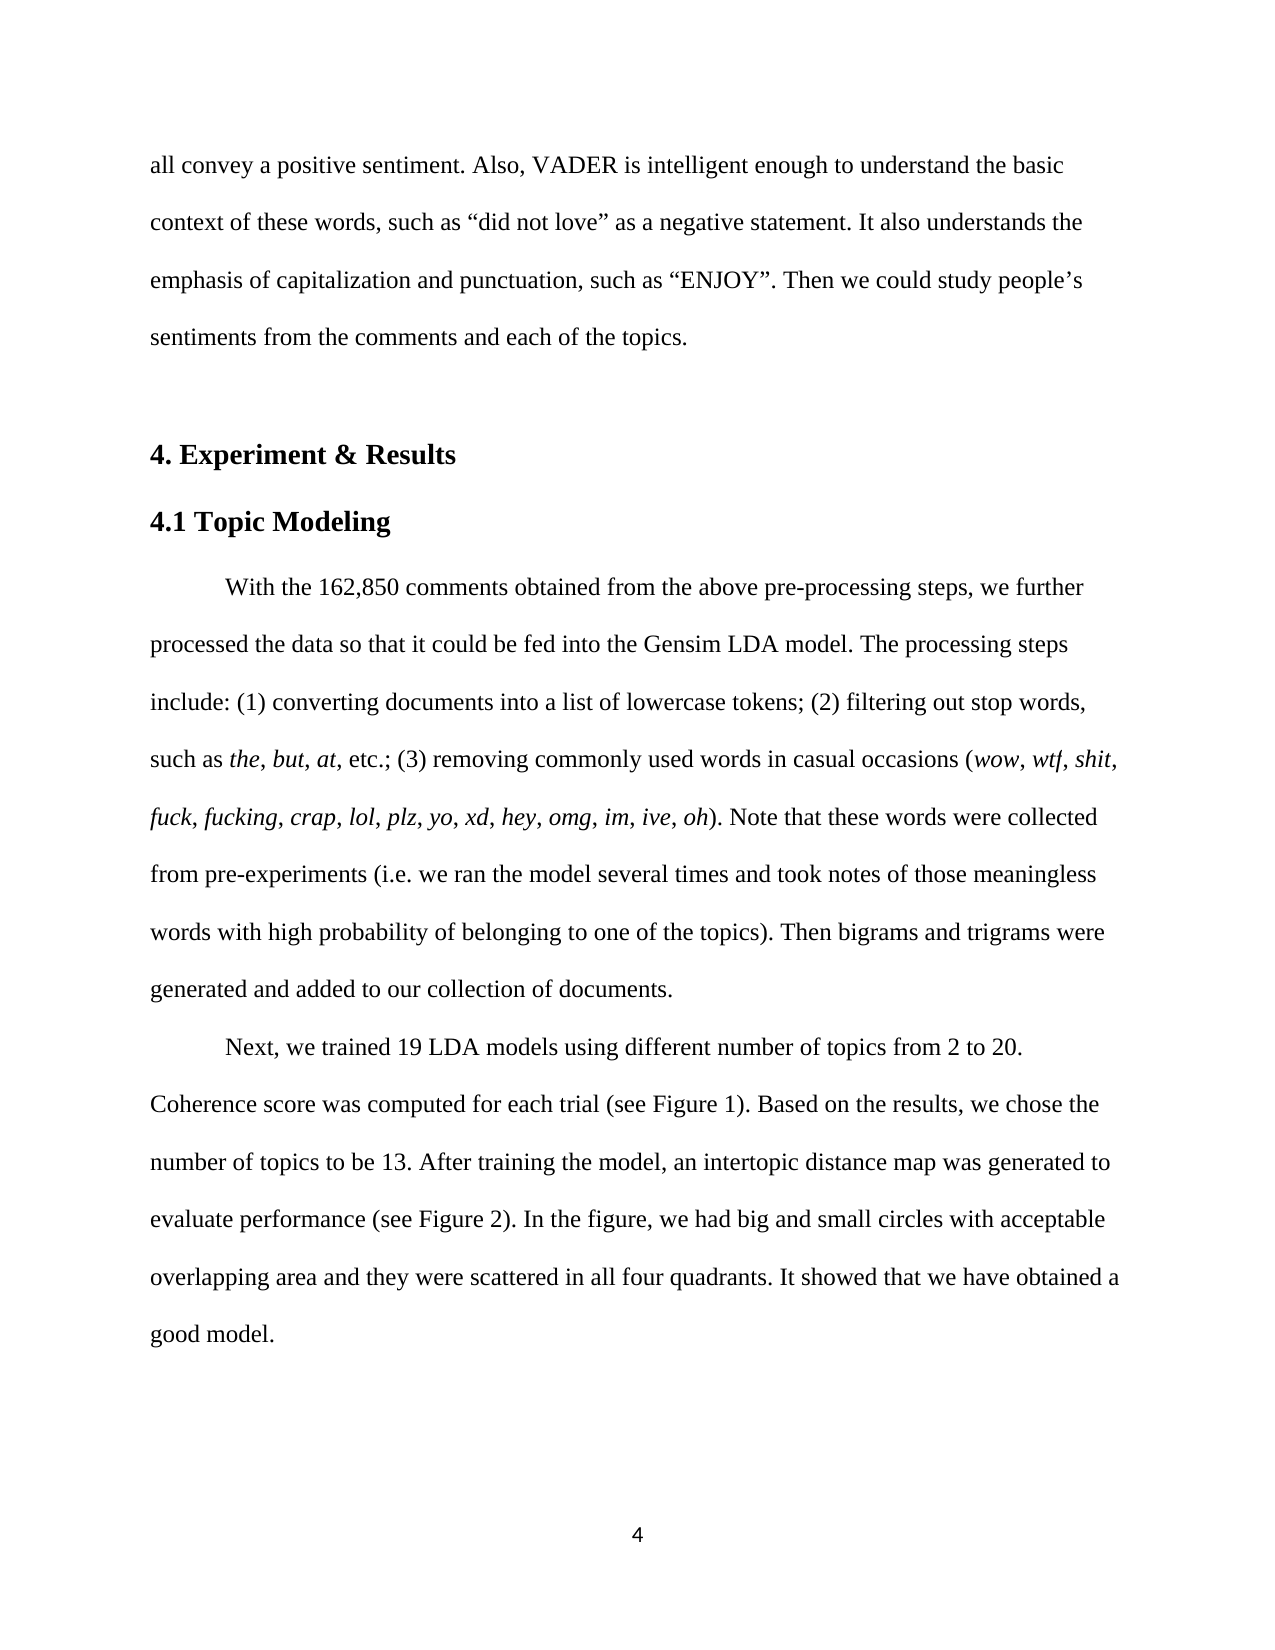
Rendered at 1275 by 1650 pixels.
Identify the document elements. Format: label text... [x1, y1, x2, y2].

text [150, 150, 1125, 351]
text 4. Experiment & Results [150, 437, 1125, 471]
text With the 162,850 comments obtained from the above pre-processing steps, we further processed the data so that it could be fed into the Gensim LDA model. The processing steps include: (1) converting documents into a list of lowercase tokens; (2) filtering out stop words, such as the, but, at, etc.; (3) removing commonly used words in casual occasions (wow, wtf, shit, fuck, fucking, crap, lol, plz, yo, xd, hey, omg, im, ive, oh). Note that these words were collected from pre-experiments (i.e. we ran the model several times and took notes of those meaningless words with high probability of belonging to one of the topics). Then bigrams and trigrams were generated and added to our collection of documents. [150, 572, 1125, 1003]
text Next, we trained 19 LDA models using different number of topics from 2 to 20. Coherence score was computed for each trial (see Figure 1). Based on the results, we chose the number of topics to be 13. After training the model, an intertopic distance map was generated to evaluate performance (see Figure 2). In the figure, we had big and small circles with acceptable overlapping area and they were scattered in all four quadrants. It showed that we have obtained a good model. [150, 1032, 1125, 1348]
text 4.1 Topic Modeling [150, 504, 1125, 538]
